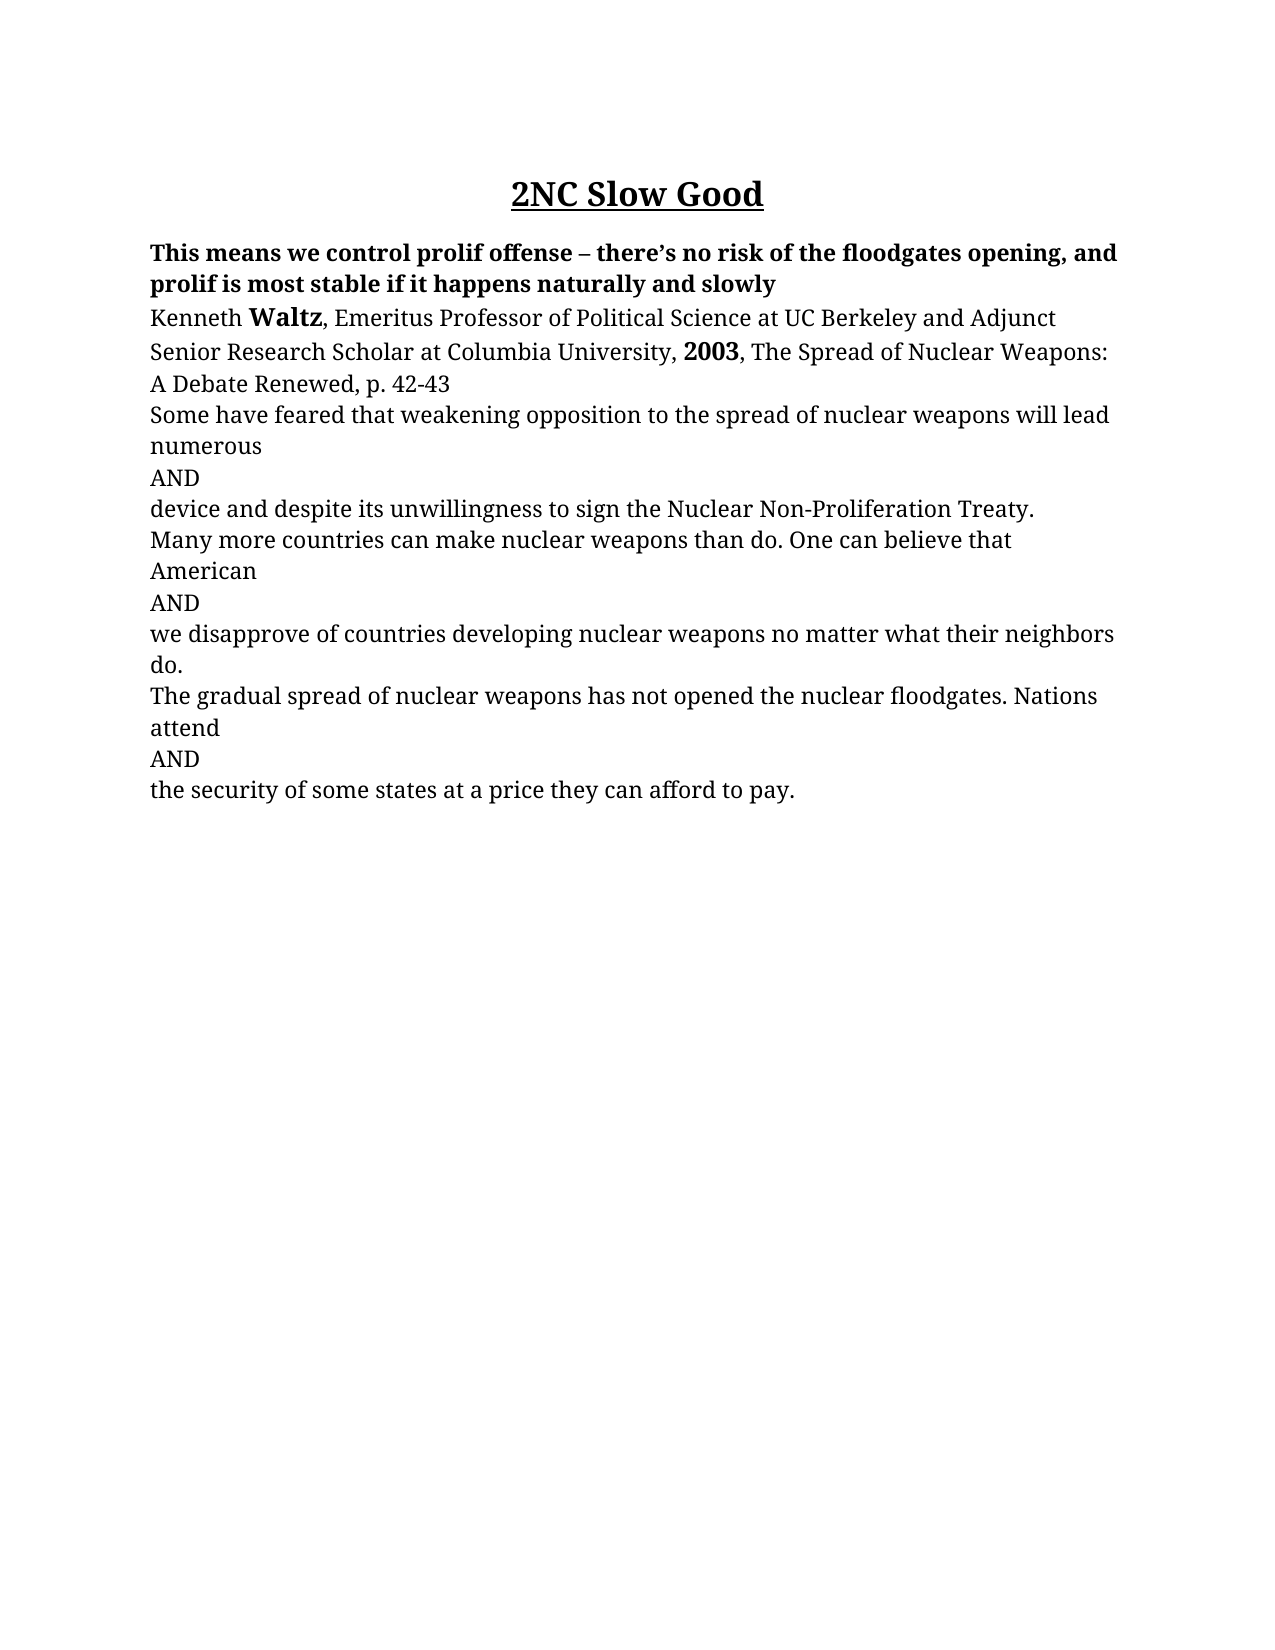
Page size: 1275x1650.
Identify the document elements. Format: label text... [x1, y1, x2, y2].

text AND [150, 461, 1125, 493]
text device and despite its unwillingness to sign the Nuclear Non-Proliferation Treaty. [150, 493, 1125, 524]
text AND [150, 743, 1125, 774]
text we disapprove of countries developing nuclear weapons no matter what their neighbors do. [150, 618, 1125, 680]
text Many more countries can make nuclear weapons than do. One can believe that American [150, 524, 1125, 586]
text Some have feared that weakening opposition to the spread of nuclear weapons will lead numerous [150, 399, 1125, 461]
text AND [150, 586, 1125, 618]
text the security of some states at a price they can afford to pay. [150, 774, 1125, 805]
text Kenneth Waltz, Emeritus Professor of Political Science at UC Berkeley and Adjunct Senior Research Scholar at Columbia University, 2003, The Spread of Nuclear Weapons: A Debate Renewed, p. 42-43 [150, 299, 1125, 399]
subtitle 2NC Slow Good [150, 171, 1125, 216]
text The gradual spread of nuclear weapons has not opened the nuclear floodgates. Nations attend [150, 680, 1125, 743]
subtitle This means we control prolif offense – there’s no risk of the floodgates opening, and prolif is most stable if it happens naturally and slowly [150, 237, 1125, 299]
